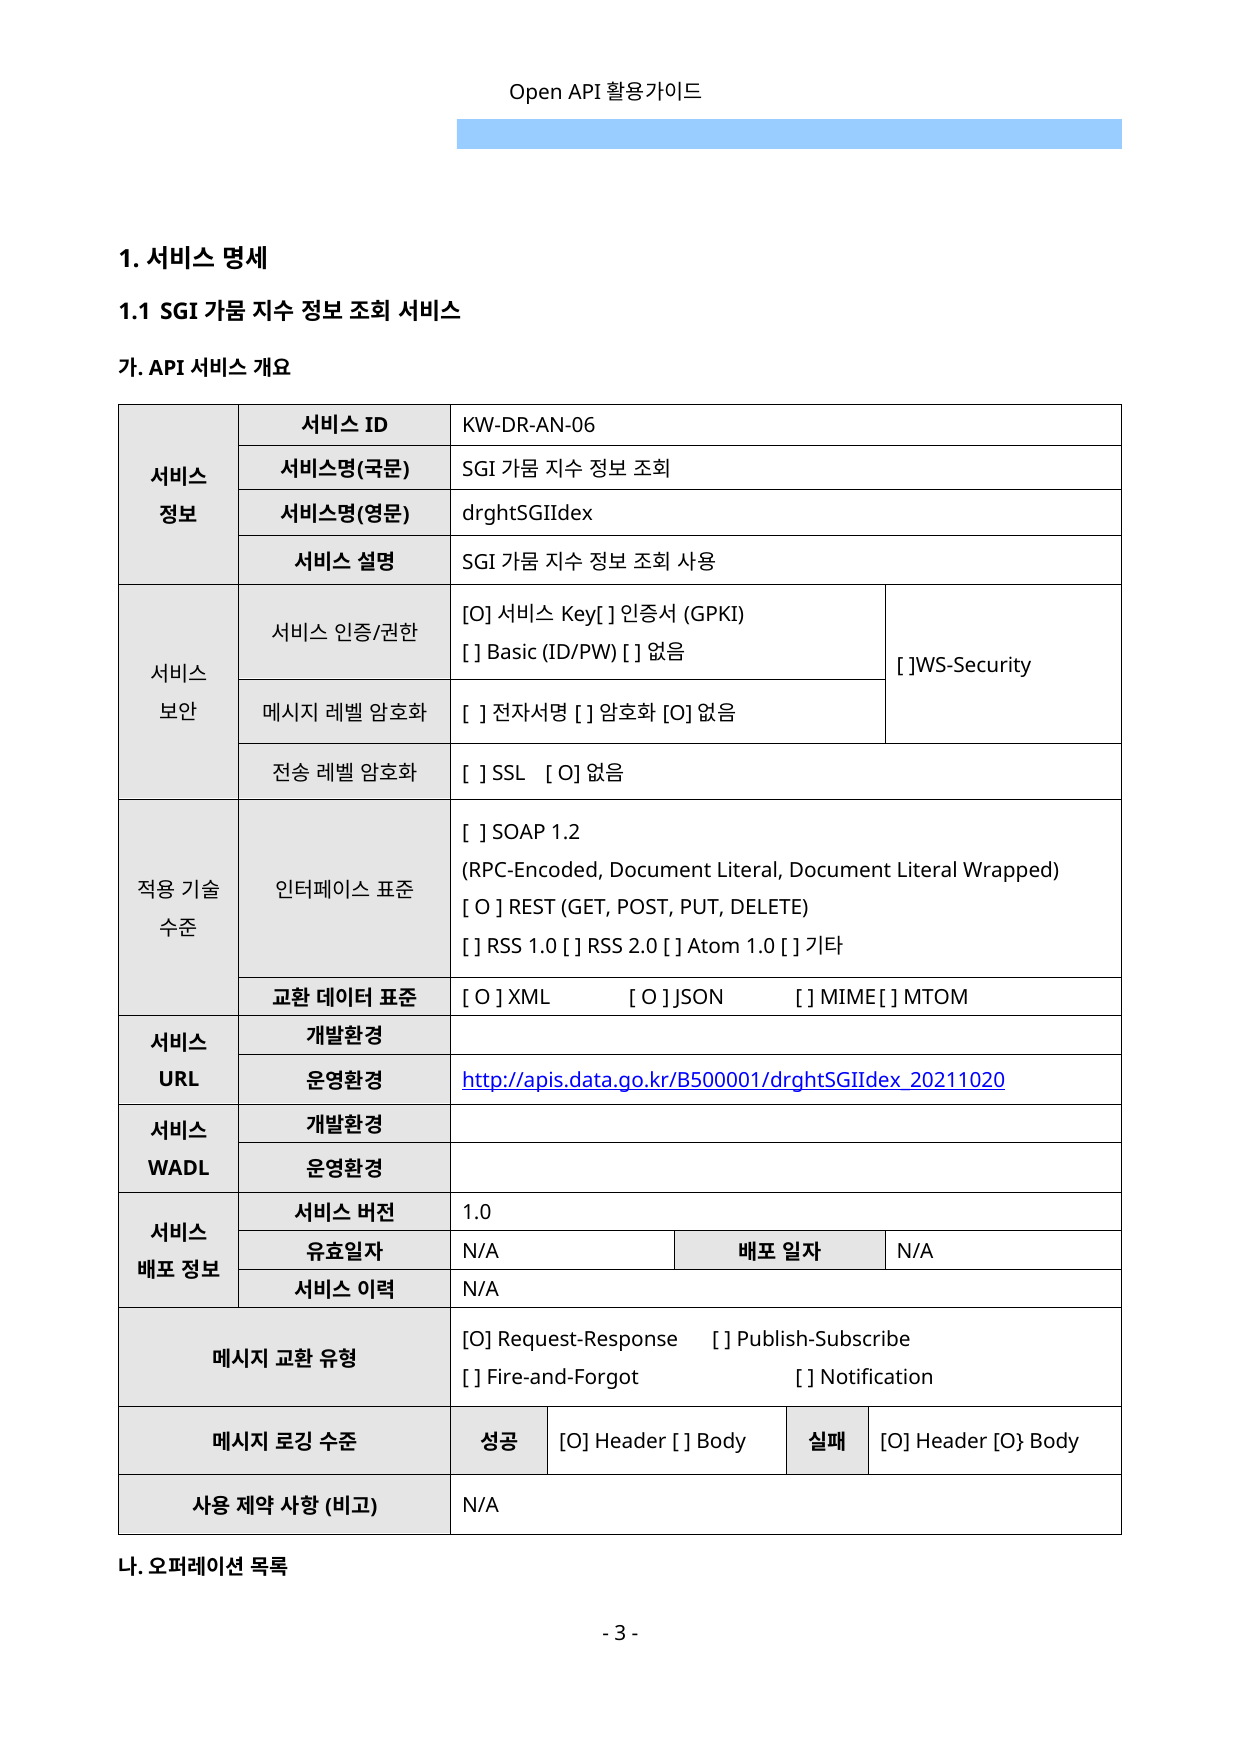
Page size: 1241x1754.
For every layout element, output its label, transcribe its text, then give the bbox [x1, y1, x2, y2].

table_cell N/A [451, 1231, 674, 1269]
table_cell 서비스 WADL [119, 1105, 238, 1192]
table_cell 서비스 배포 정보 [119, 1193, 238, 1307]
table_cell [ ] SOAP 1.2 (RPC-Encoded, Document Literal, Document Literal Wrapped) [ O ] REST (GET, POST, PUT, DELETE) [ ] RSS 1.0 [ ] RSS 2.0 [ ] Atom 1.0 [ ] 기타 [451, 800, 1121, 977]
table_cell N/A [886, 1231, 1121, 1269]
table_cell 서비스명(국문) [239, 446, 450, 489]
table_cell 서비스 버전 [239, 1193, 450, 1230]
table_cell 인터페이스 표준 [239, 800, 450, 977]
table_cell 전송 레벨 암호화 [239, 744, 450, 798]
table_cell [O] Request-Response [ ] Publish-Subscribe [ ] Fire-and-Forgot [ ] Notification [451, 1308, 1121, 1406]
subtitle 1. 서비스 명세 [118, 238, 1122, 275]
table_cell 메시지 교환 유형 [119, 1308, 450, 1406]
table_cell 서비스명(영문) [239, 490, 450, 535]
table_cell N/A [451, 1475, 1121, 1533]
table_cell [ ] SSL [ O] 없음 [451, 744, 1121, 798]
table_cell 메시지 레벨 암호화 [239, 680, 450, 743]
table_cell 교환 데이터 표준 [239, 978, 450, 1015]
table_cell 서비스 보안 [119, 585, 238, 798]
table_cell 사용 제약 사항 (비고) [119, 1475, 450, 1533]
table_cell [O] Header [O} Body [869, 1407, 1121, 1474]
table_cell 실패 [787, 1407, 868, 1474]
table_cell [ ]WS-Security [886, 585, 1121, 743]
table_cell 배포 일자 [675, 1231, 885, 1269]
table_cell 서비스 인증/권한 [239, 585, 450, 678]
table_cell 운영환경 [239, 1055, 450, 1103]
table_cell [ ] 전자서명 [ ] 암호화 [O] 없음 [451, 680, 885, 743]
subtitle API 서비스 개요 [118, 347, 1122, 385]
table_cell drghtSGIIdex [451, 490, 1121, 535]
table_header 서비스 ID [239, 405, 450, 445]
table_cell 1.0 [451, 1193, 1121, 1230]
table_cell http://apis.data.go.kr/B500001/drghtSGIIdex_20211020 [451, 1055, 1121, 1103]
list SGI 가뭄 지수 정보 조회 서비스 [118, 291, 1122, 328]
table_cell [O] Header [ ] Body [548, 1407, 786, 1474]
table_cell 서비스 URL [119, 1016, 238, 1103]
table_cell [451, 1143, 1121, 1192]
table_cell SGI 가뭄 지수 정보 조회 사용 [451, 536, 1121, 584]
table_cell SGI 가뭄 지수 정보 조회 [451, 446, 1121, 489]
table_cell 운영환경 [239, 1143, 450, 1192]
table_cell 유효일자 [239, 1231, 450, 1269]
table_cell 메시지 로깅 수준 [119, 1407, 450, 1474]
subtitle 나. 오퍼레이션 목록 [118, 1547, 1122, 1584]
table_cell [ O ] XML [ O ] JSON [ ] MIME [ ] MTOM [451, 978, 1121, 1015]
table_cell 서비스 이력 [239, 1270, 450, 1307]
table_header KW-DR-AN-06 [451, 405, 1121, 445]
table_header 서비스 정보 [119, 405, 238, 584]
table_cell [451, 1105, 1121, 1142]
table_cell [451, 1016, 1121, 1054]
table_cell 서비스 설명 [239, 536, 450, 584]
table_cell 개발환경 [239, 1016, 450, 1054]
table_cell 성공 [451, 1407, 547, 1474]
table_cell N/A [451, 1270, 1121, 1307]
table_cell [O] 서비스 Key[ ] 인증서 (GPKI) [ ] Basic (ID/PW) [ ] 없음 [451, 585, 885, 678]
table_cell 개발환경 [239, 1105, 450, 1142]
table_cell 적용 기술 수준 [119, 800, 238, 1015]
